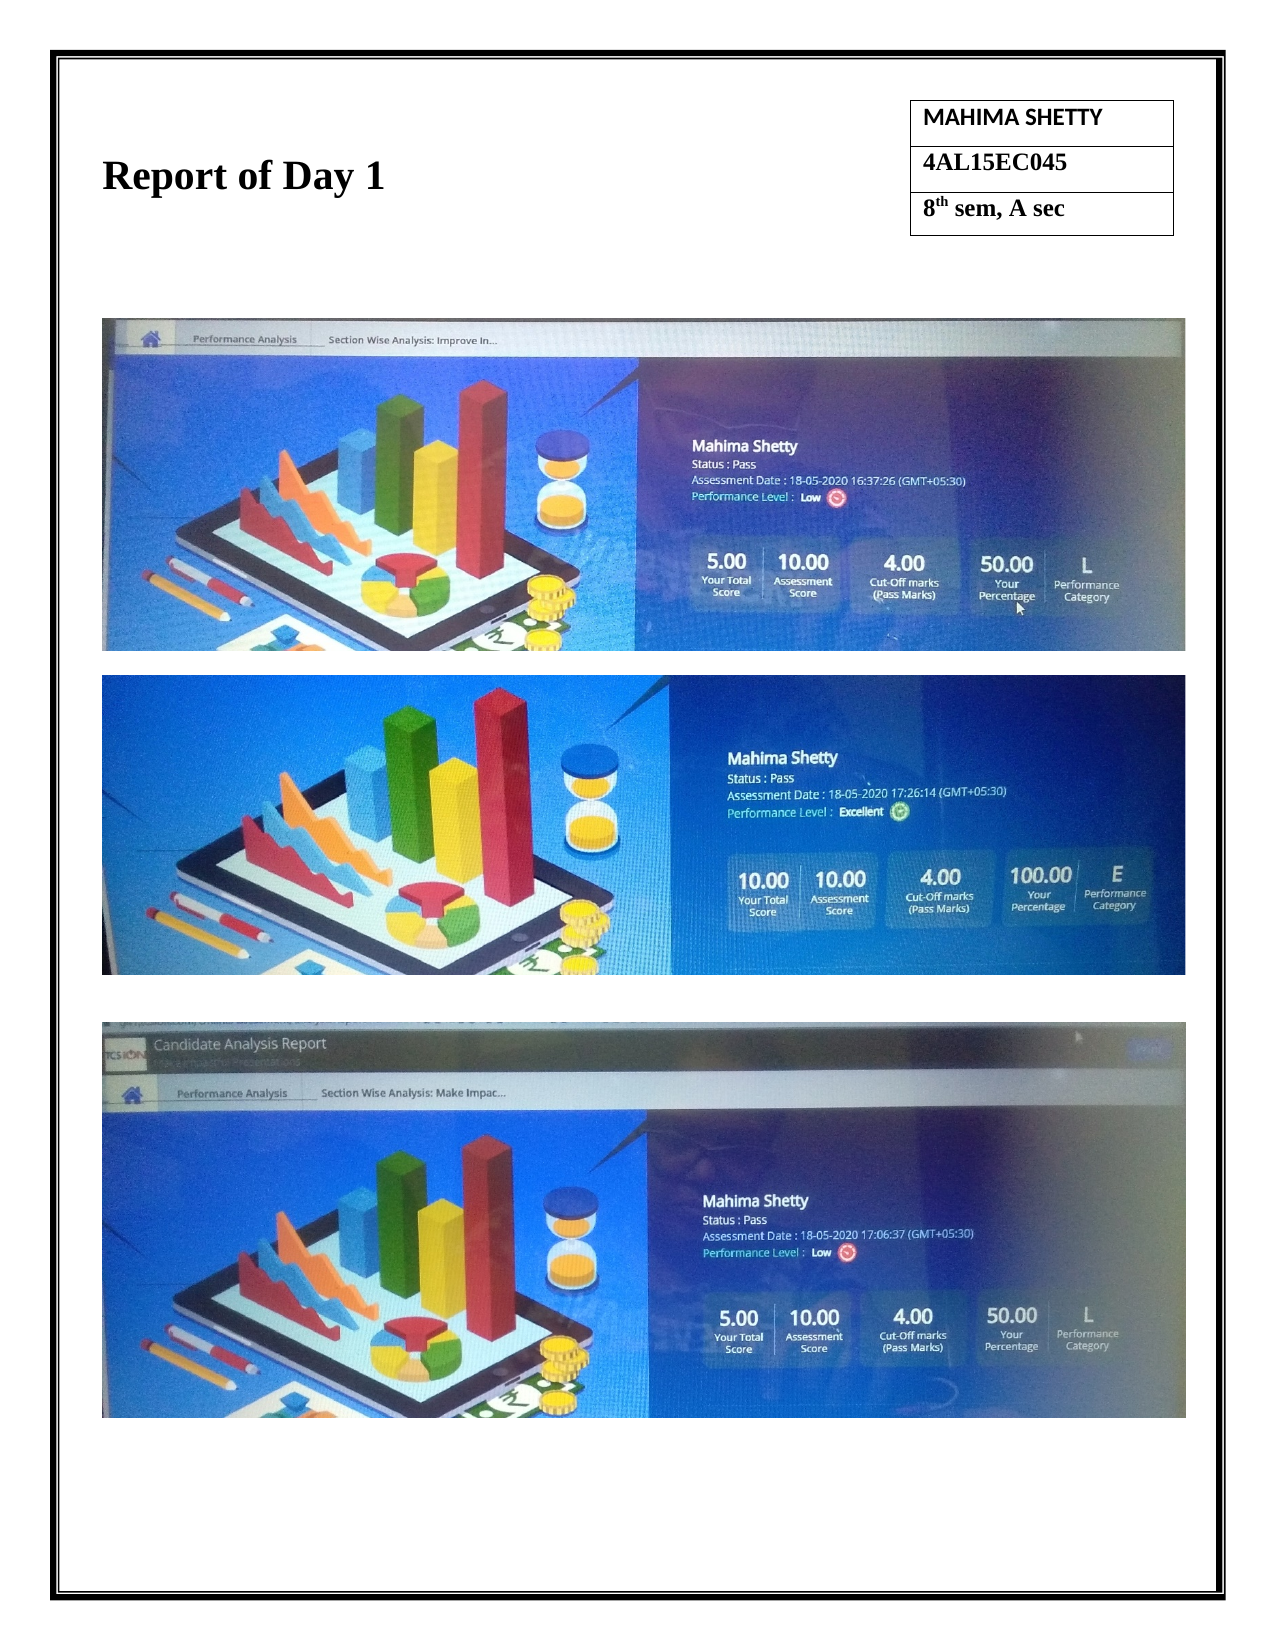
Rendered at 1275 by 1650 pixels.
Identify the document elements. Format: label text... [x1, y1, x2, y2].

picture [102, 1022, 1186, 1418]
title Report of Day 1 [911, 150, 1173, 192]
picture [102, 675, 1186, 975]
title Report of Day 1 [102, 150, 910, 198]
picture [102, 318, 1186, 651]
